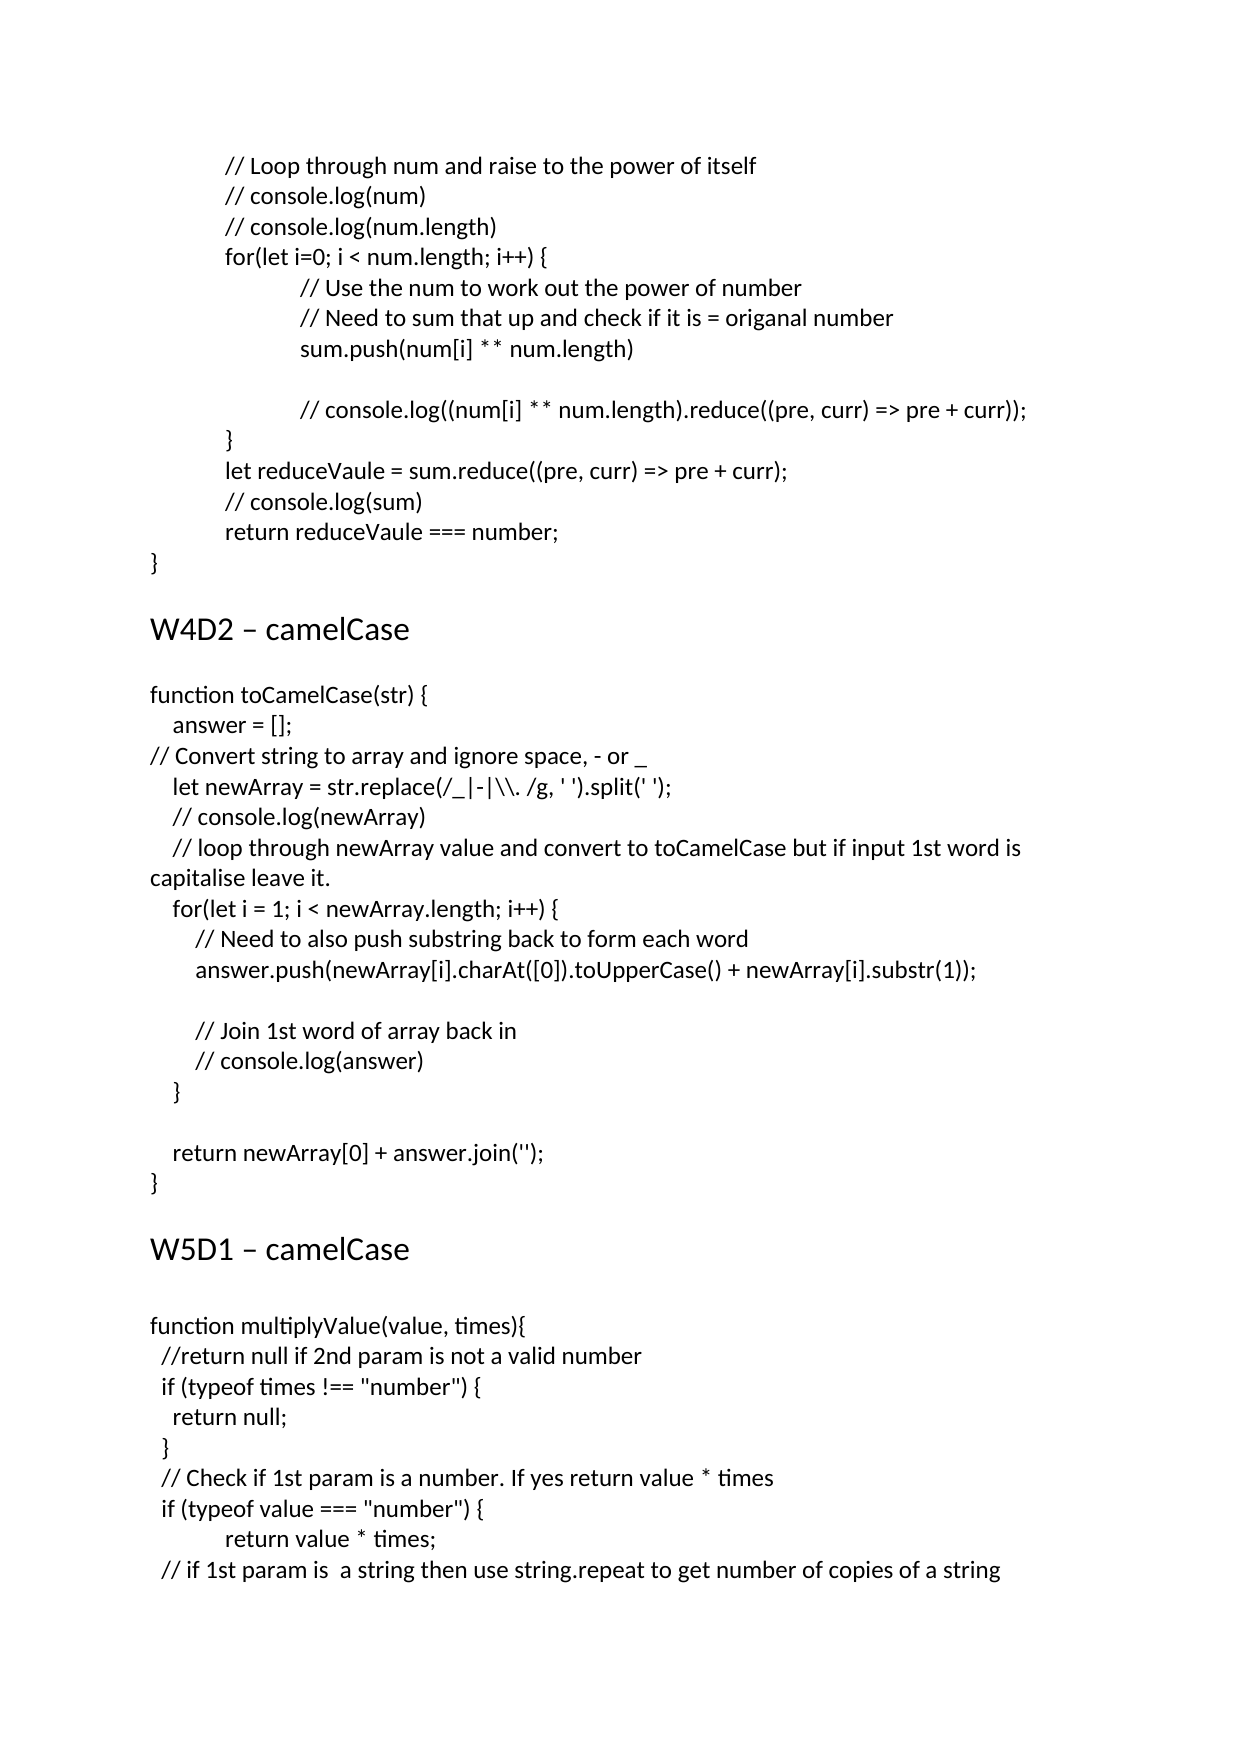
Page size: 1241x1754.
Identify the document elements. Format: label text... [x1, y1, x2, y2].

text //return null if 2nd param is not a valid number [150, 1340, 1090, 1371]
text // Need to also push substring back to form each word [150, 923, 1090, 954]
text // Loop through num and raise to the power of itself [150, 150, 1090, 181]
text // loop through newArray value and convert to toCamelCase but if input 1st word is capitalise leave it. [150, 832, 1090, 893]
text for(let i = 1; i < newArray.length; i++) { [150, 893, 1090, 923]
text // console.log((num[i] ** num.length).reduce((pre, curr) => pre + curr)); [150, 394, 1090, 425]
text // console.log(num.length) [150, 211, 1090, 242]
text // Need to sum that up and check if it is = origanal number [150, 303, 1090, 333]
text W5D1 – camelCase [150, 1228, 1090, 1269]
text let reduceVaule = sum.reduce((pre, curr) => pre + curr); [150, 455, 1090, 486]
text // Use the num to work out the power of number [150, 272, 1090, 303]
text function multiplyValue(value, times){ [150, 1310, 1090, 1340]
text } [150, 1432, 1090, 1462]
text answer.push(newArray[i].charAt([0]).toUpperCase() + newArray[i].substr(1)); [150, 954, 1090, 984]
text // console.log(newArray) [150, 801, 1090, 832]
text if (typeof times !== "number") { [150, 1371, 1090, 1401]
text W4D2 – camelCase [150, 608, 1090, 648]
text return null; [150, 1401, 1090, 1432]
text answer = []; [150, 709, 1090, 740]
text return reduceVaule === number; [150, 516, 1090, 547]
text for(let i=0; i < num.length; i++) { [150, 242, 1090, 272]
text } [150, 1076, 1090, 1106]
text // console.log(num) [150, 181, 1090, 211]
text return newArray[0] + answer.join(''); [150, 1137, 1090, 1167]
text let newArray = str.replace(/_|-|\\. /g, ' ').split(' '); [150, 771, 1090, 801]
text sum.push(num[i] ** num.length) [150, 333, 1090, 364]
text // Check if 1st param is a number. If yes return value * times [150, 1462, 1090, 1493]
text // if 1st param is a string then use string.repeat to get number of copies of a string [150, 1554, 1090, 1584]
text return value * times; [150, 1523, 1090, 1554]
text if (typeof value === "number") { [150, 1493, 1090, 1523]
text // Join 1st word of array back in [150, 1015, 1090, 1045]
text } [150, 547, 1090, 577]
text } [150, 1167, 1090, 1198]
text function toCamelCase(str) { [150, 679, 1090, 709]
text // console.log(sum) [150, 486, 1090, 516]
text // Convert string to array and ignore space, - or _ [150, 740, 1090, 771]
text } [150, 425, 1090, 455]
text // console.log(answer) [150, 1045, 1090, 1076]
